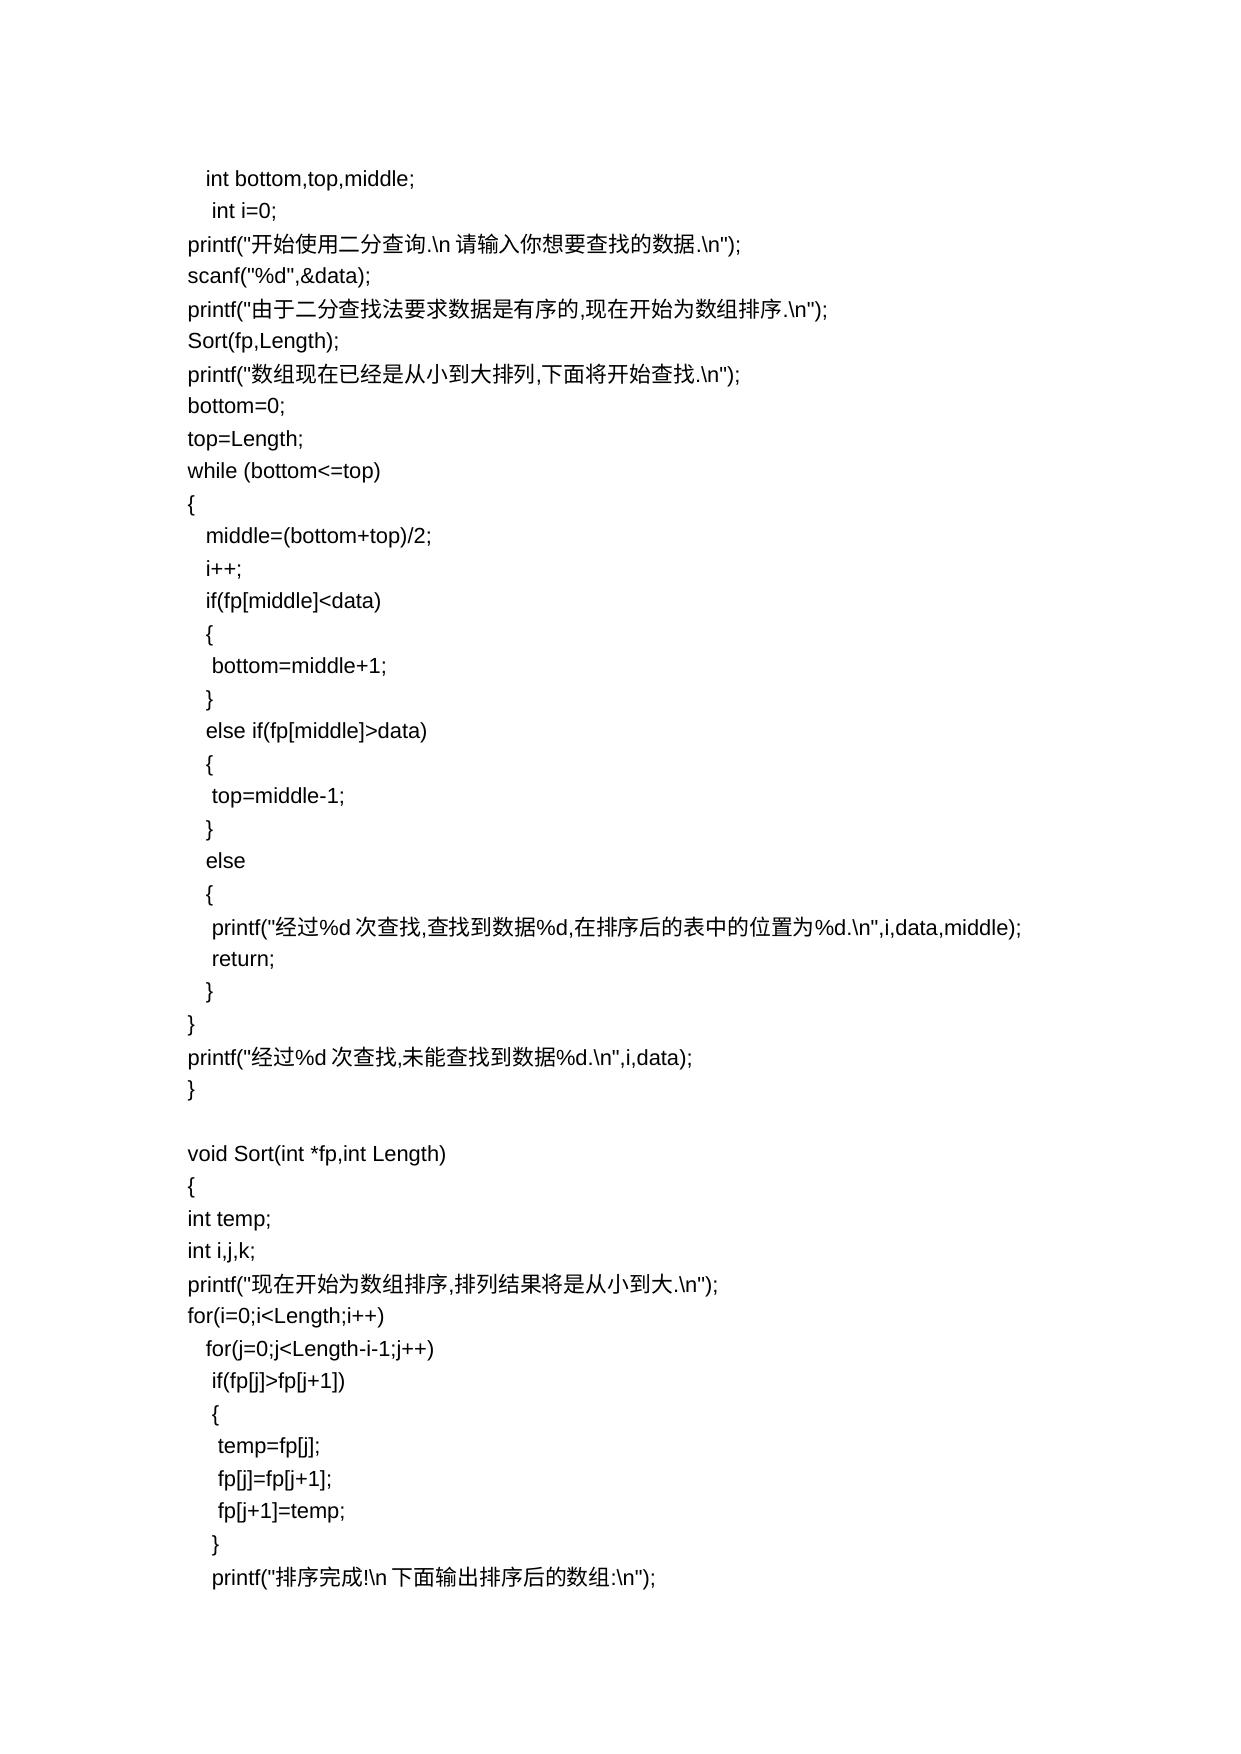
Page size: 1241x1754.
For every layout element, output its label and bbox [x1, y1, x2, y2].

text [187, 162, 1053, 1592]
